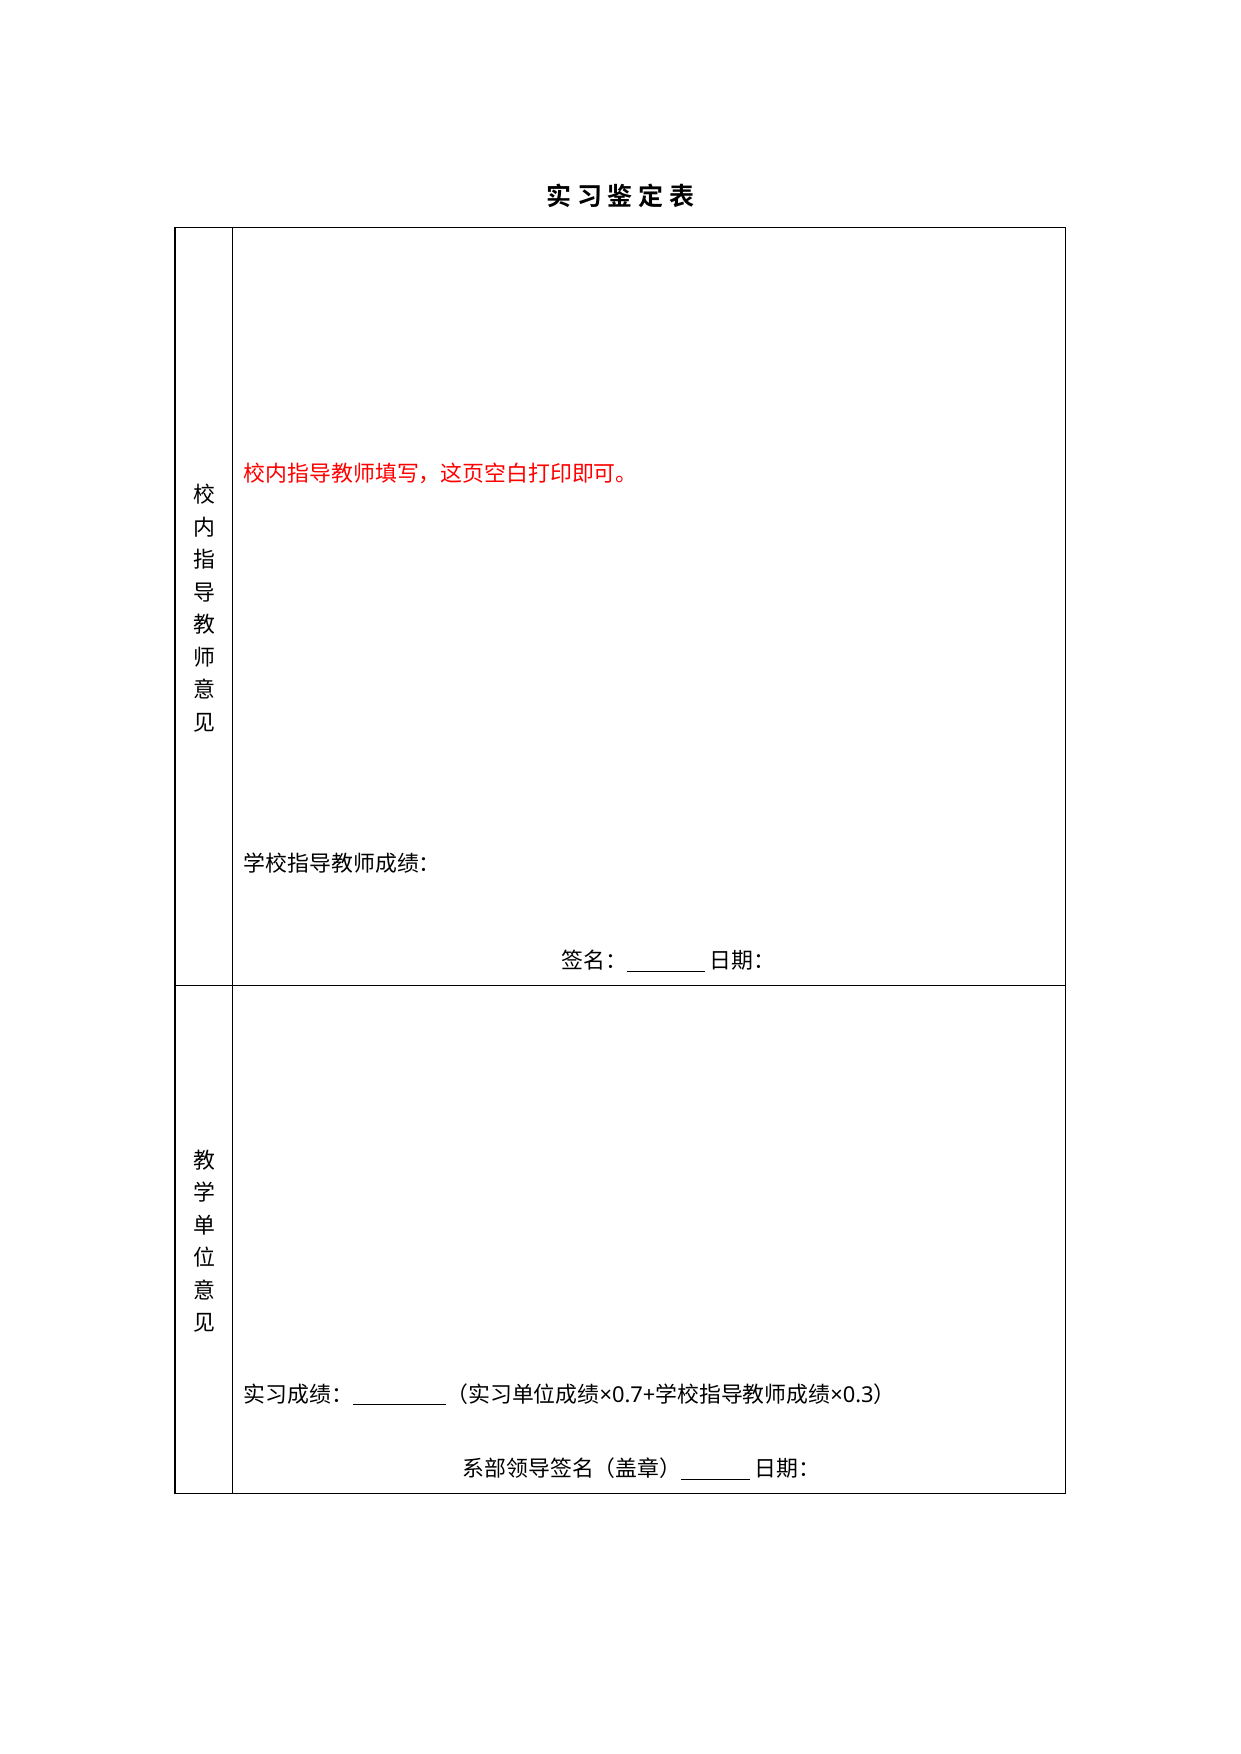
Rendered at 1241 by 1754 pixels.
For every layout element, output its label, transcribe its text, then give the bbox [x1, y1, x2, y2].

table_cell 教学单位意见 [176, 986, 232, 1493]
table_header 校内指导教师意见 [176, 228, 232, 985]
text 实 习 鉴 定 表 [187, 162, 1053, 227]
table_header 校内指导教师填写，这页空白打印即可。 学校指导教师成绩： 签名： 日期： [233, 228, 1065, 985]
table_cell 实习成绩： （实习单位成绩×0.7+学校指导教师成绩×0.3） 系部领导签名（盖章） 日期： [233, 986, 1065, 1493]
